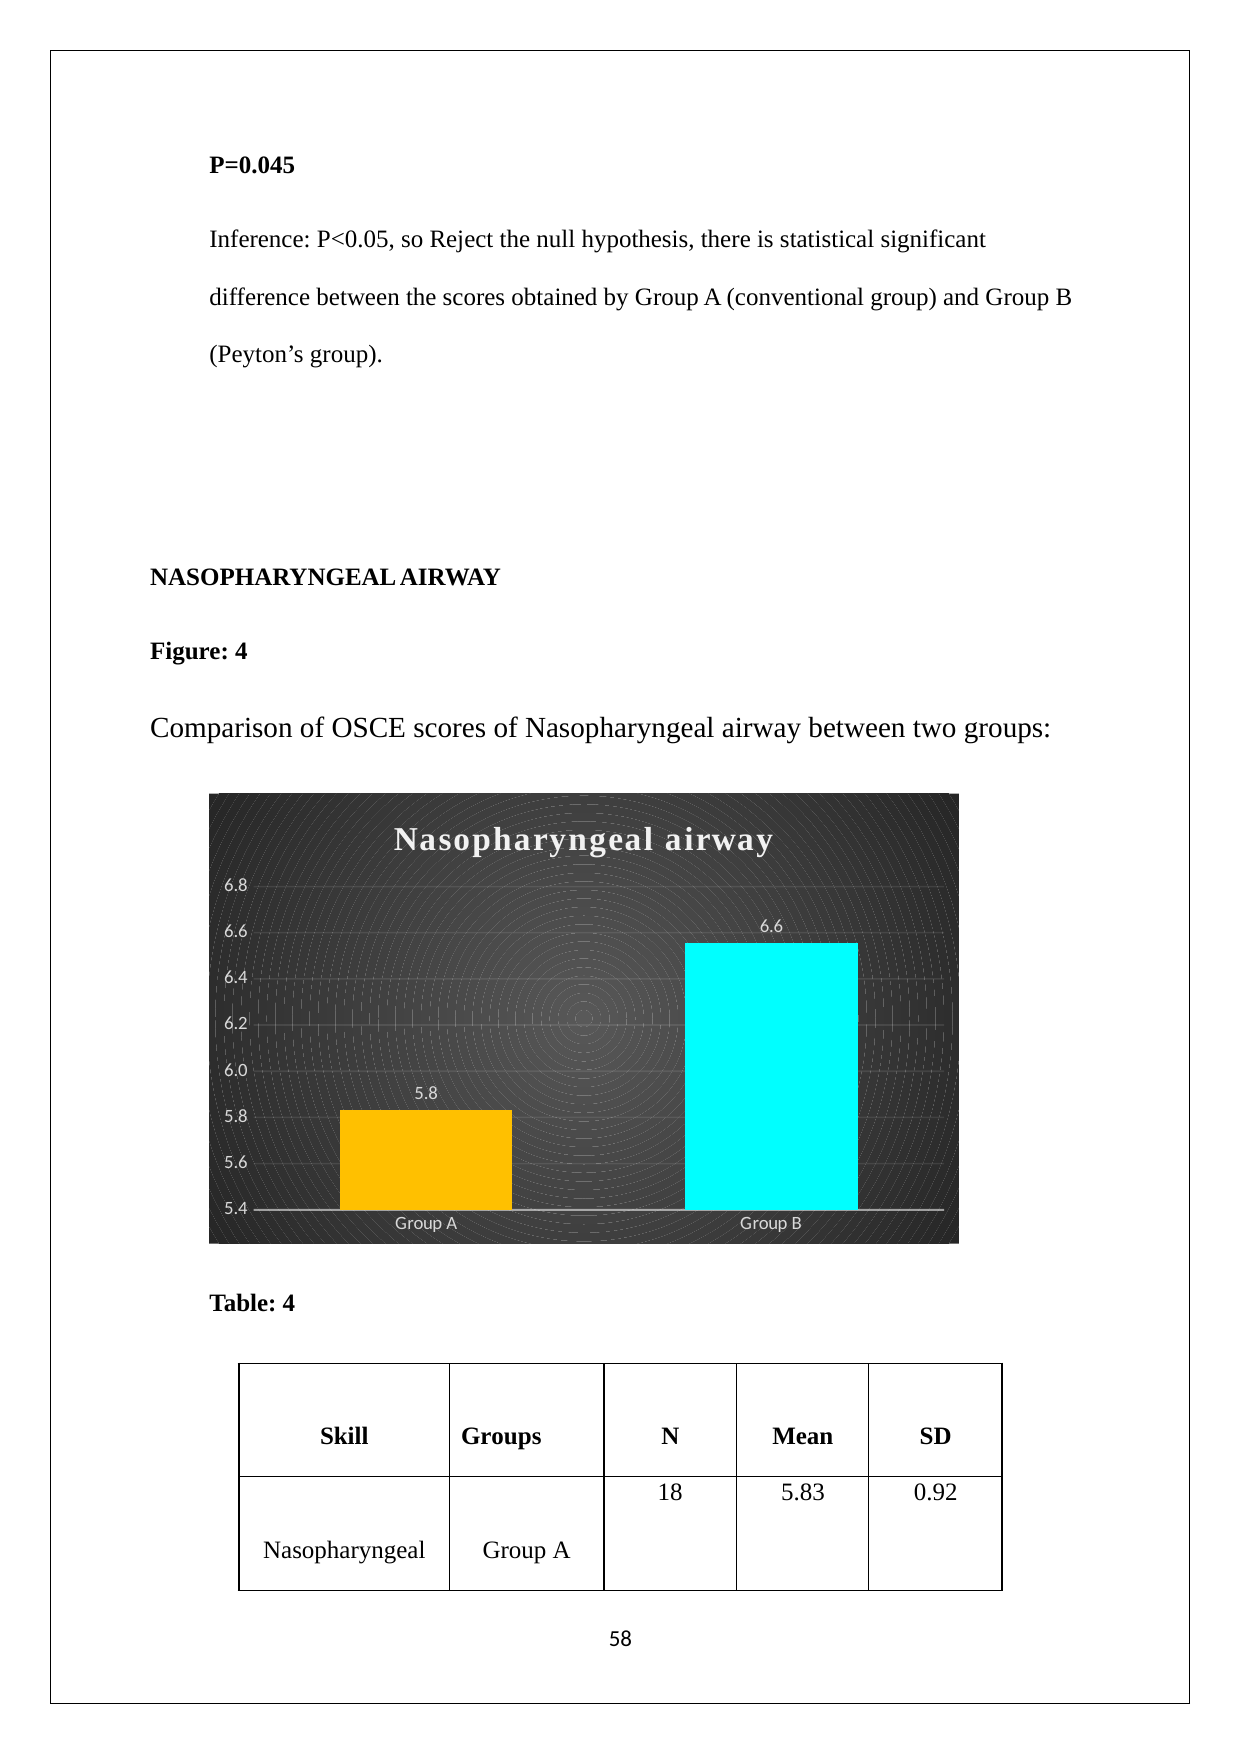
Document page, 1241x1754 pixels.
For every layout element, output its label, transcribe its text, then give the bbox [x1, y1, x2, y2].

table_header Mean [737, 1364, 868, 1476]
text Table: 4 [209, 1288, 1090, 1317]
text Comparison of OSCE scores of Nasopharyngeal airway between two groups: [150, 710, 1090, 743]
text NASOPHARYNGEAL AIRWAY [150, 562, 1090, 590]
table_cell 5.83 [737, 1477, 868, 1590]
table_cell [240, 1477, 449, 1590]
text P=0.045 [209, 150, 1090, 179]
table_header Groups [450, 1364, 603, 1476]
text Inference: P<0.05, so Reject the null hypothesis, there is statistical significant difference between the scores obtained by Group A (conventional group) and Group B (Peyton’s group). [209, 224, 1090, 368]
text Figure: 4 [150, 636, 1090, 664]
table_header N [605, 1364, 736, 1476]
table_header Skill [240, 1364, 449, 1476]
table_header SD [869, 1364, 1001, 1476]
table_cell 0.92 [869, 1477, 1001, 1590]
table_cell 18 [605, 1477, 736, 1590]
table_cell Group A [450, 1477, 603, 1590]
